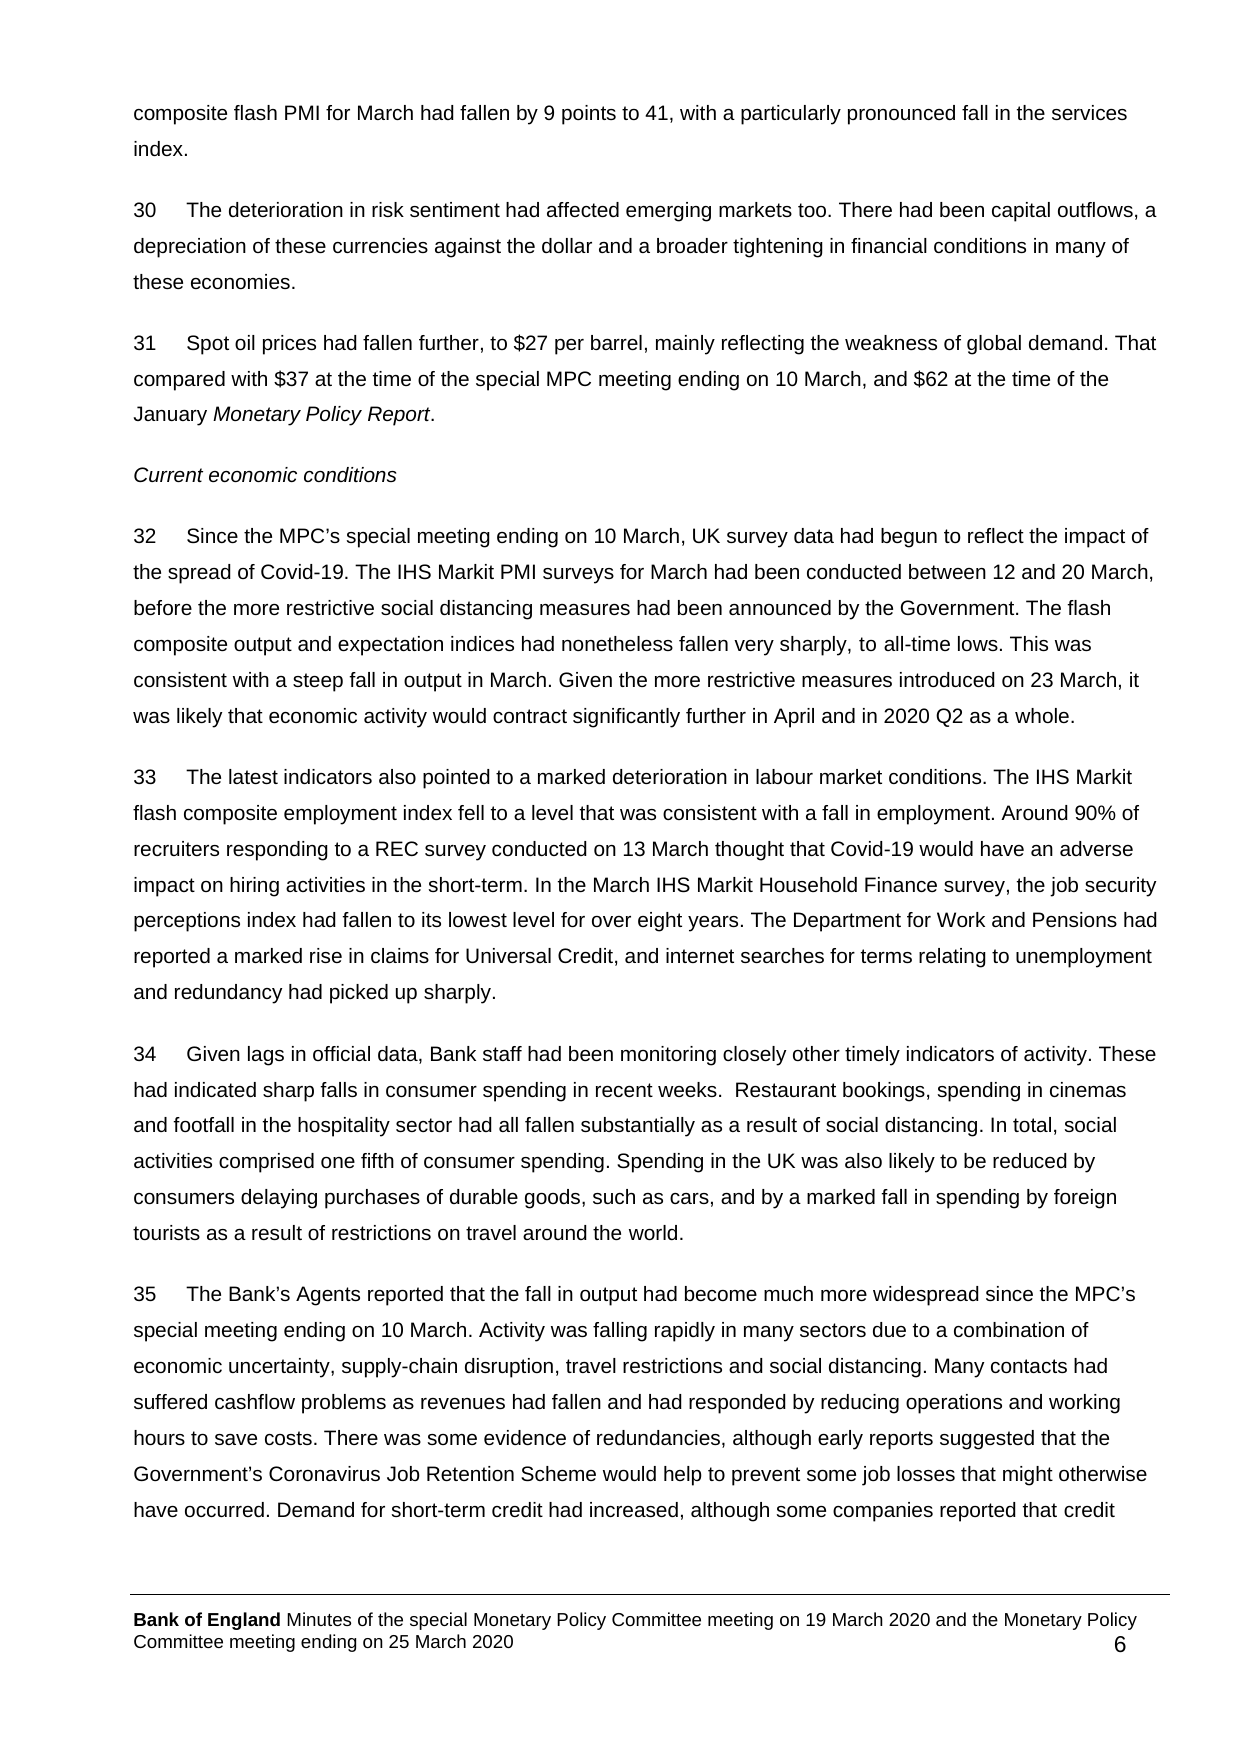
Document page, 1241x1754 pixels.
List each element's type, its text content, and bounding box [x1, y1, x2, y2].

list Given lags in official data, Bank staff had been monitoring closely other timely indicators of activity. These had indicated sharp falls in consumer spending in recent weeks. Restaurant bookings, spending in cinemas and footfall in the hospitality sector had all fallen substantially as a result of social distancing. In total, social activities comprised one fifth of consumer spending. Spending in the UK was also likely to be reduced by consumers delaying purchases of durable goods, such as cars, and by a marked fall in spending by foreign tourists as a result of restrictions on travel around the world. [133, 1041, 1164, 1245]
list The latest indicators also pointed to a marked deterioration in labour market conditions. The IHS Markit flash composite employment index fell to a level that was consistent with a fall in employment. Around 90% of recruiters responding to a REC survey conducted on 13 March thought that Covid-19 would have an adverse impact on hiring activities in the short-term. In the March IHS Markit Household Finance survey, the job security perceptions index had fallen to its lowest level for over eight years. The Department for Work and Pensions had reported a marked rise in claims for Universal Credit, and internet searches for terms relating to unemployment and redundancy had picked up sharply. [133, 764, 1165, 1004]
list The deterioration in risk sentiment had affected emerging markets too. There had been capital outflows, a depreciation of these currencies against the dollar and a broader tightening in financial conditions in many of these economies. [133, 198, 1164, 294]
text Current economic conditions [133, 463, 1178, 487]
text composite flash PMI for March had fallen by 9 points to 41, with a particularly pronounced fall in the services index. [133, 101, 1131, 161]
list Since the MPC’s special meeting ending on 10 March, UK survey data had begun to reflect the impact of the spread of Covid-19. The IHS Markit PMI surveys for March had been conducted between 12 and 20 March, before the more restrictive social distancing measures had been announced by the Government. The flash composite output and expectation indices had nonetheless fallen very sharply, to all-time lows. This was consistent with a steep fall in output in March. Given the more restrictive measures introduced on 23 March, it was likely that economic activity would contract significantly further in April and in 2020 Q2 as a whole. [133, 524, 1161, 728]
list The Bank’s Agents reported that the fall in output had become much more widespread since the MPC’s special meeting ending on 10 March. Activity was falling rapidly in many sectors due to a combination of economic uncertainty, supply-chain disruption, travel restrictions and social distancing. Many contacts had suffered cashflow problems as revenues had fallen and had responded by reducing operations and working hours to save costs. There was some evidence of redundancies, although early reports suggested that the Government’s Coronavirus Job Retention Scheme would help to prevent some job losses that might otherwise have occurred. Demand for short-term credit had increased, although some companies reported that credit [133, 1282, 1148, 1522]
list Spot oil prices had fallen further, to $27 per barrel, mainly reflecting the weakness of global demand. That compared with $37 at the time of the special MPC meeting ending on 10 March, and $62 at the time of the January Monetary Policy Report. [133, 331, 1163, 426]
